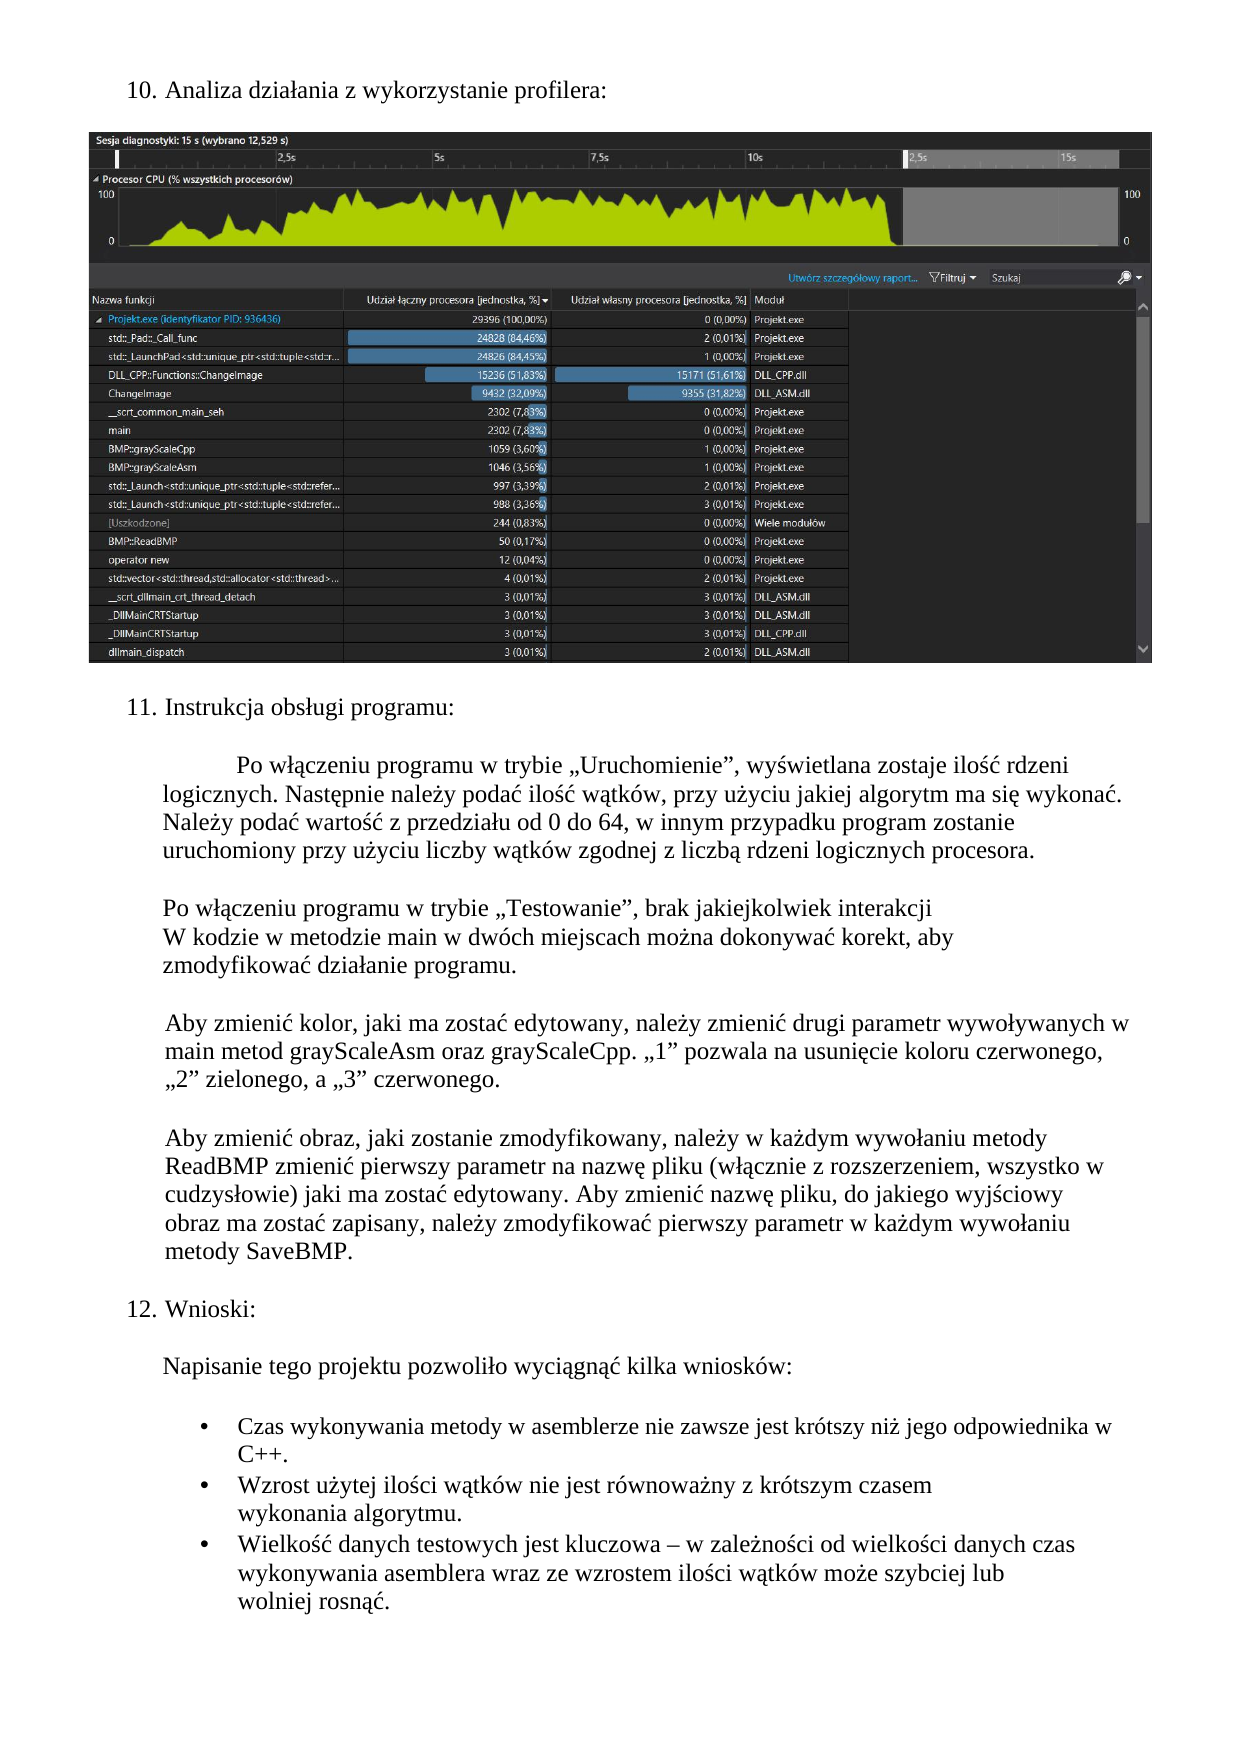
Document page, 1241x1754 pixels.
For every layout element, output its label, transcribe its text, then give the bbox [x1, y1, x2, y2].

list Instrukcja obsługi programu: [126, 692, 1150, 721]
text Aby zmienić kolor, jaki ma zostać edytowany, należy zmienić drugi parametr wywoływanych w main metod grayScaleAsm oraz grayScaleCpp. „1” pozwala na usunięcie koloru czerwonego, „2” zielonego, a „3” czerwonego. [164, 1009, 1144, 1093]
list Analiza działania z wykorzystanie profilera: [126, 75, 1150, 103]
text Po włączeniu programu w trybie „Uruchomienie”, wyświetlana zostaje ilość rdzeni logicznych. Następnie należy podać ilość wątków, przy użyciu jakiej algorytm ma się wykonać. Należy podać wartość z przedziału od 0 do 64, w innym przypadku program zostanie uruchomiony przy użyciu liczby wątków zgodnej z liczbą rdzeni logicznych procesora. [162, 751, 1123, 864]
list Wnioski: [126, 1294, 1150, 1323]
list Czas wykonywania metody w asemblerze nie zawsze jest krótszy niż jego odpowiednika w [200, 1412, 1150, 1439]
text C++. [237, 1439, 1150, 1468]
text W kodzie w metodzie main w dwóch miejscach można dokonywać korekt, aby zmodyfikować działanie programu. [162, 923, 1108, 978]
list Wzrost użytej ilości wątków nie jest równoważny z krótszym czasem wykonania algorytmu. [200, 1471, 1048, 1527]
list Wielkość danych testowych jest kluczowa – w zależności od wielkości danych czas wykonywania asemblera wraz ze wzrostem ilości wątków może szybciej lub wolniej rosnąć. [200, 1530, 1085, 1615]
text Po włączeniu programu w trybie „Testowanie”, brak jakiejkolwiek interakcji [162, 893, 1150, 922]
text Napisanie tego projektu pozwoliło wyciągnąć kilka wniosków: [162, 1351, 1150, 1380]
text Aby zmienić obraz, jaki zostanie zmodyfikowany, należy w każdym wywołaniu metody ReadBMP zmienić pierwszy parametr na nazwę pliku (włącznie z rozszerzeniem, wszystko w cudzysłowie) jaki ma zostać edytowany. Aby zmienić nazwę pliku, do jakiego wyjściowy obraz ma zostać zapisany, należy zmodyfikować pierwszy parametr w każdym wywołaniu metody SaveBMP. [164, 1123, 1125, 1264]
picture [88, 132, 1152, 663]
